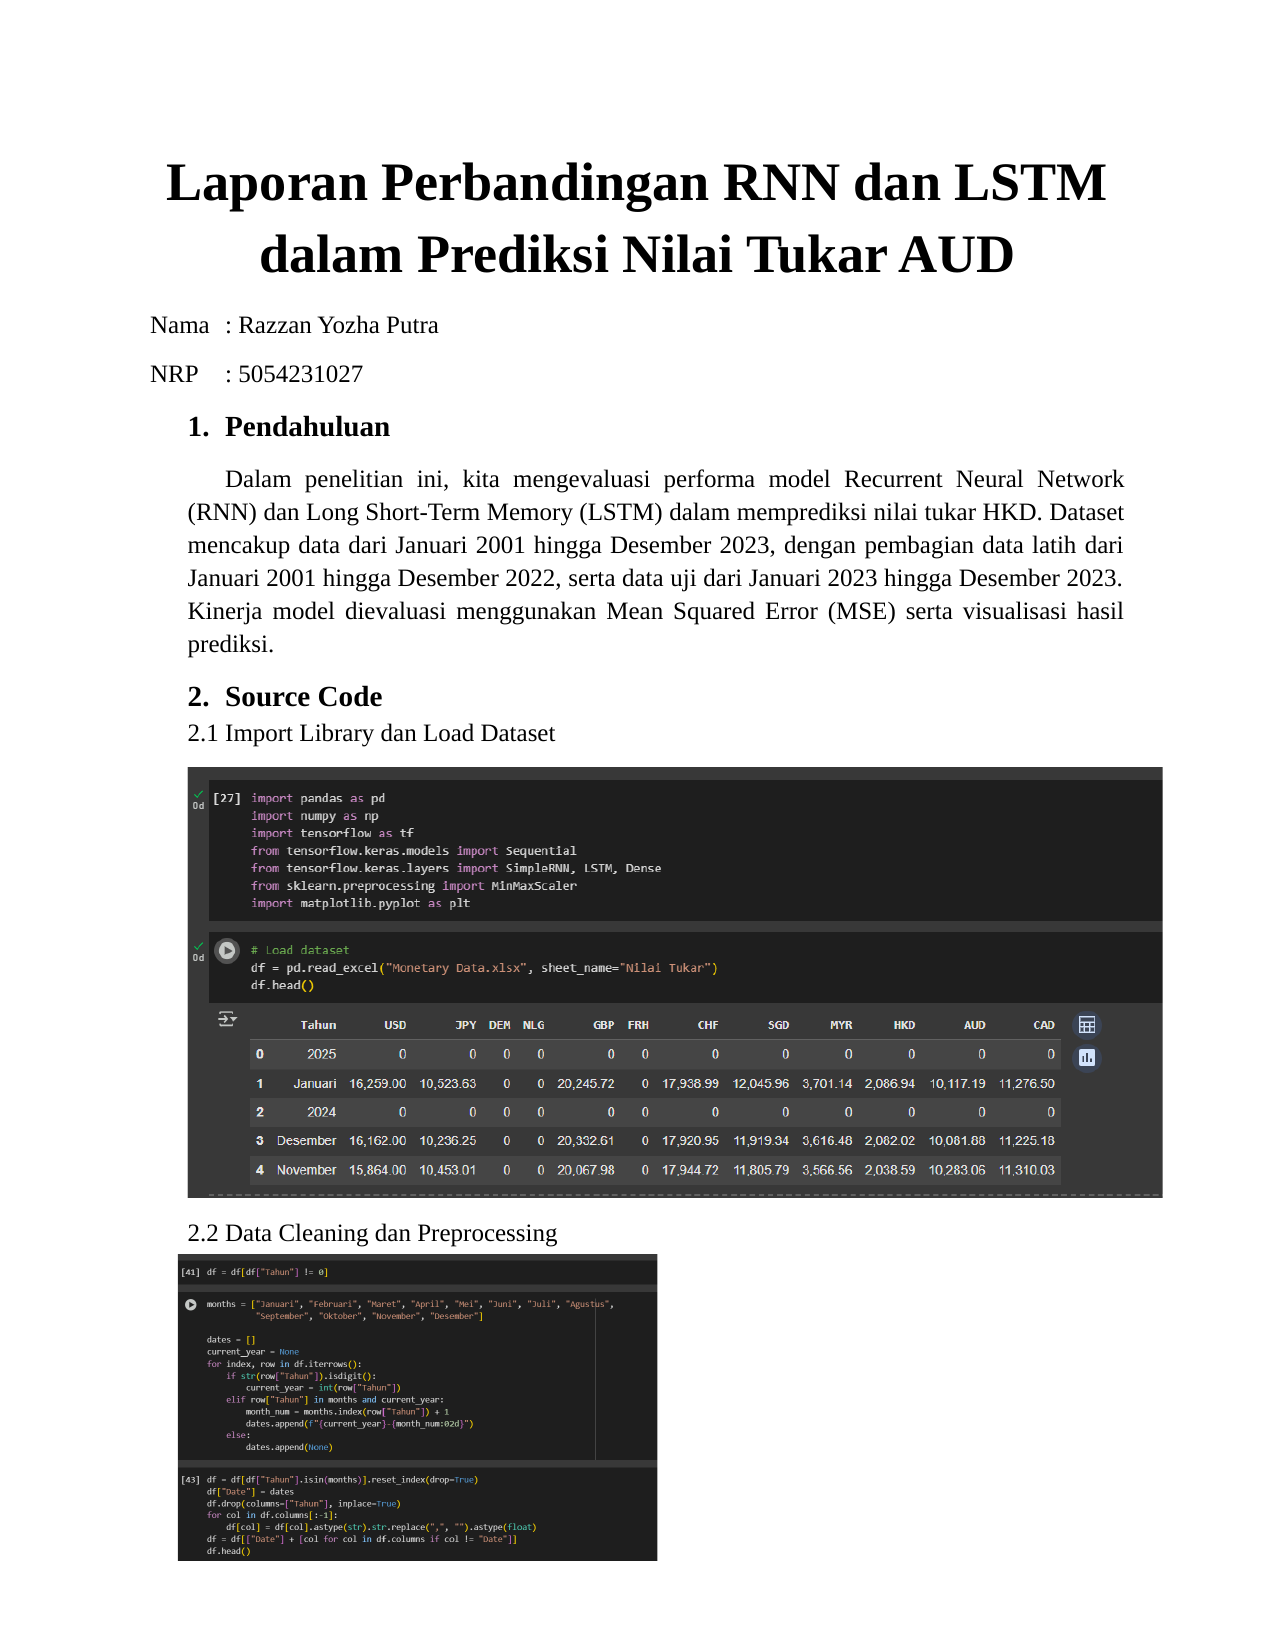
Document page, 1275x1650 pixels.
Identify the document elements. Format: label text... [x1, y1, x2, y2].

list Import Library dan Load Dataset [187, 718, 1125, 746]
list Source Code [187, 679, 1125, 713]
list Pendahuluan [187, 409, 1125, 443]
list Data Cleaning dan Preprocessing [187, 1218, 1125, 1247]
text Laporan Perbandingan RNN dan LSTM dalam Prediksi Nilai Tukar AUD [150, 150, 1125, 284]
picture [177, 1254, 658, 1561]
picture [187, 767, 1163, 1198]
text NRP : 5054231027 [150, 359, 1125, 388]
text Dalam penelitian ini, kita mengevaluasi performa model Recurrent Neural Network (RNN) dan Long Short-Term Memory (LSTM) dalam memprediksi nilai tukar HKD. Dataset mencakup data dari Januari 2001 hingga Desember 2023, dengan pembagian data latih dari Januari 2001 hingga Desember 2022, serta data uji dari Januari 2023 hingga Desember 2023. Kinerja model dievaluasi menggunakan Mean Squared Error (MSE) serta visualisasi hasil prediksi. [187, 464, 1125, 658]
text Nama : Razzan Yozha Putra [150, 310, 1125, 338]
